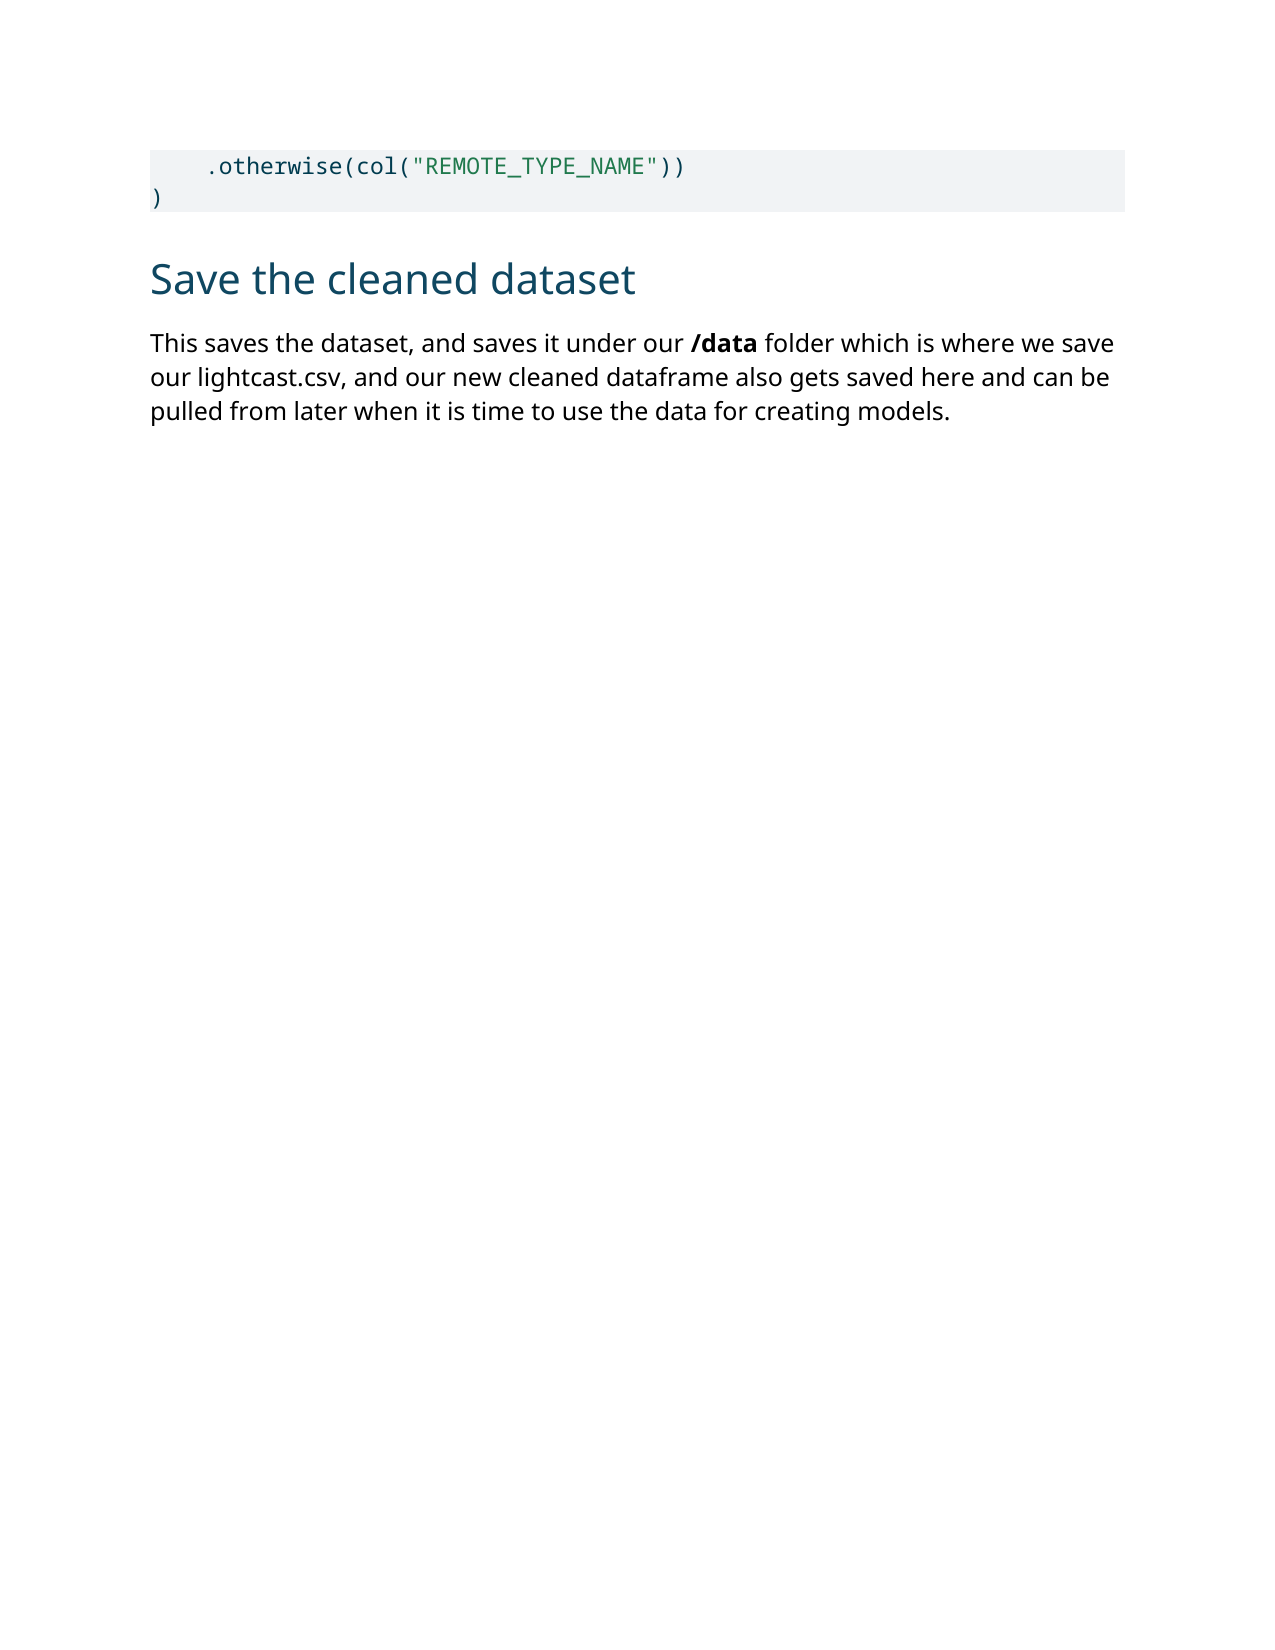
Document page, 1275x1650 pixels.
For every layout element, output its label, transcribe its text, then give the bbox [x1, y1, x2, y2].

subtitle Save the cleaned dataset [150, 250, 1125, 307]
text This saves the dataset, and saves it under our /data folder which is where we save our lightcast.csv, and our new cleaned dataframe also gets saved here and can be pulled from later when it is time to use the data for creating models. [150, 326, 1125, 428]
